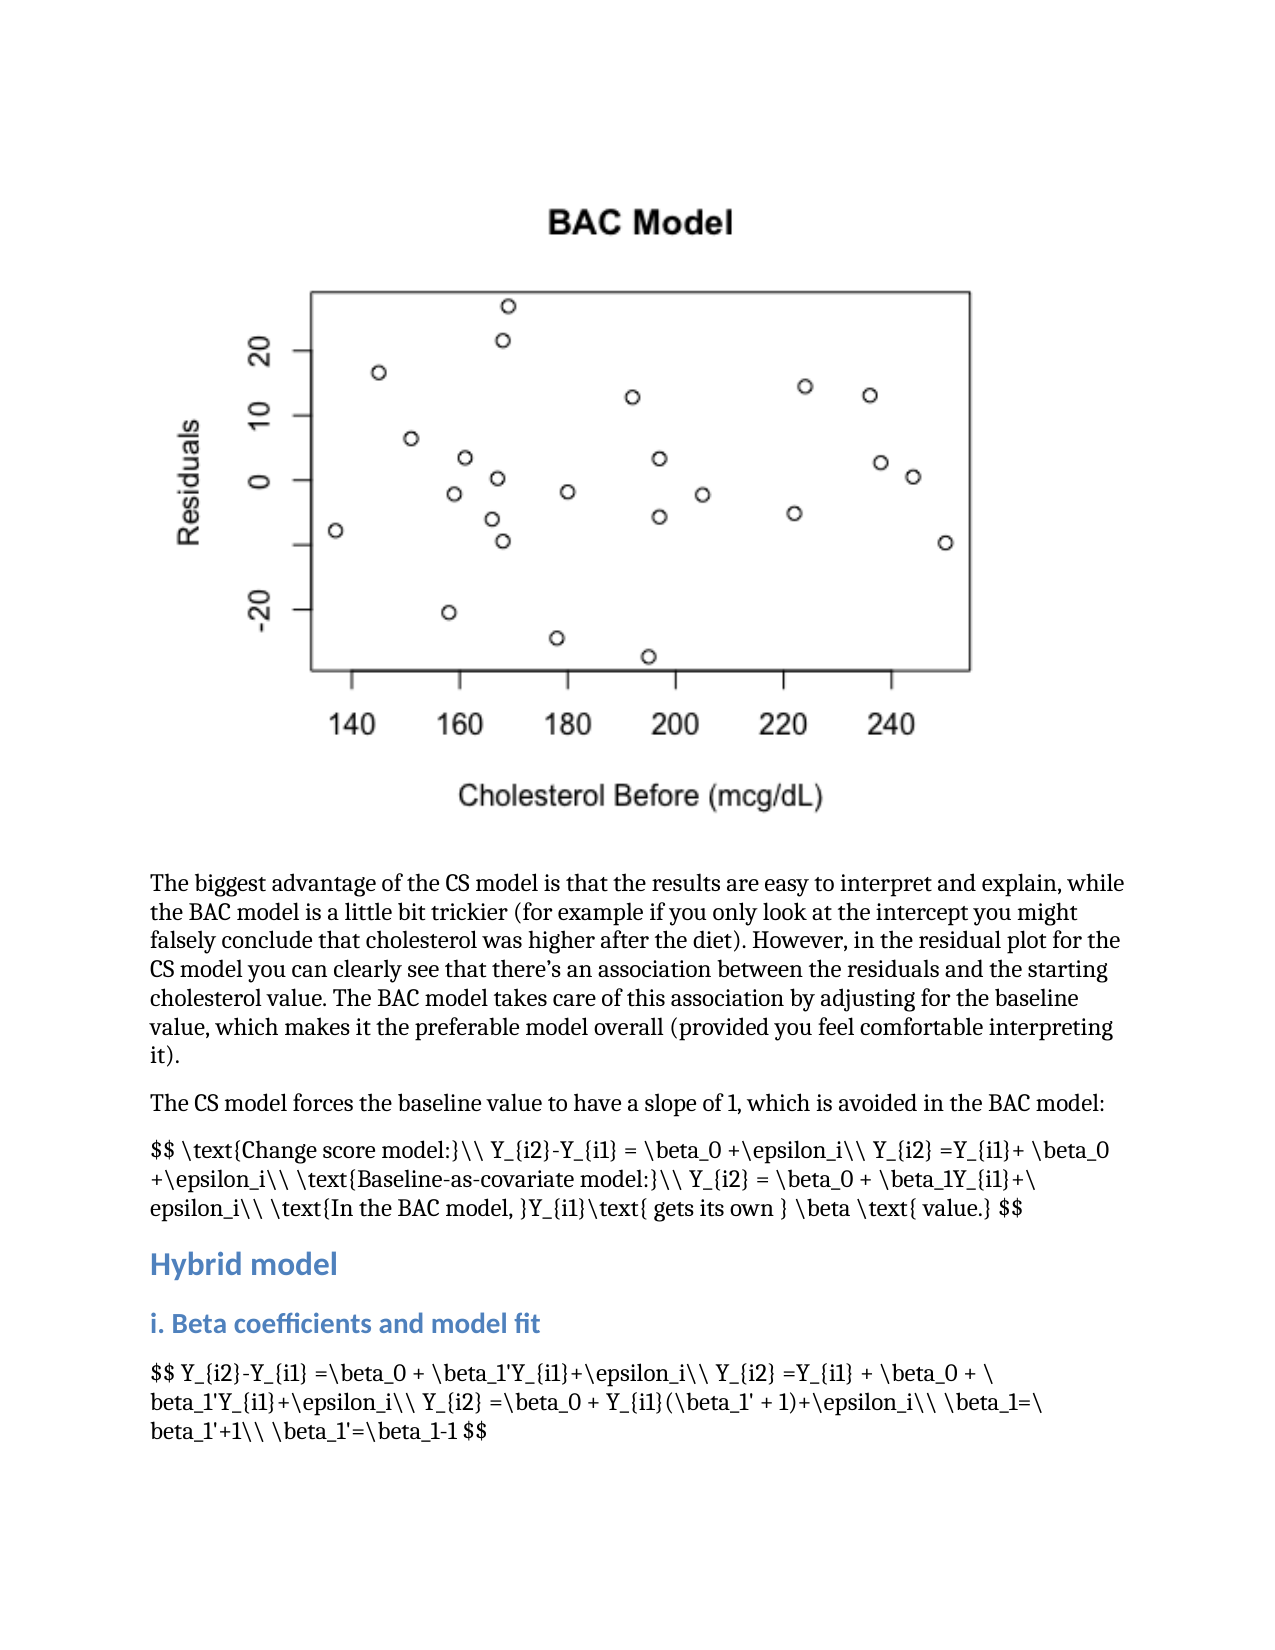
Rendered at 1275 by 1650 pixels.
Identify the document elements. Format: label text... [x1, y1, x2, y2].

text The CS model forces the baseline value to have a slope of 1, which is avoided in the BAC model: [150, 1089, 1125, 1117]
subtitle i. Beta coefficients and model fit [150, 1305, 1125, 1341]
subtitle Hybrid model [150, 1243, 1125, 1284]
text The biggest advantage of the CS model is that the results are easy to interpret and explain, while the BAC model is a little bit trickier (for example if you only look at the intercept you might falsely conclude that cholesterol was higher after the diet). However, in the residual plot for the CS model you can clearly see that there’s an association between the residuals and the starting cholesterol value. The BAC model takes care of this association by adjusting for the baseline value, which makes it the preferable model overall (provided you feel comfortable interpreting it). [150, 869, 1125, 1070]
text $$ \text{Change score model:}\\ Y_{i2}-Y_{i1} = \beta_0 +\epsilon_i\\ Y_{i2} =Y_{i1}+ \beta_0 +\epsilon_i\\ \text{Baseline-as-covariate model:}\\ Y_{i2} = \beta_0 + \beta_1Y_{i1}+\epsilon_i\\ \text{In the BAC model, }Y_{i1}\text{ gets its own } \beta \text{ value.} $$ [150, 1136, 1125, 1222]
picture [168, 150, 1044, 850]
text $$ Y_{i2}-Y_{i1} =\beta_0 + \beta_1'Y_{i1}+\epsilon_i\\ Y_{i2} =Y_{i1} + \beta_0 + \beta_1'Y_{i1}+\epsilon_i\\ Y_{i2} =\beta_0 + Y_{i1}(\beta_1' + 1)+\epsilon_i\\ \beta_1=\beta_1'+1\\ \beta_1'=\beta_1-1 $$ [150, 1359, 1125, 1446]
